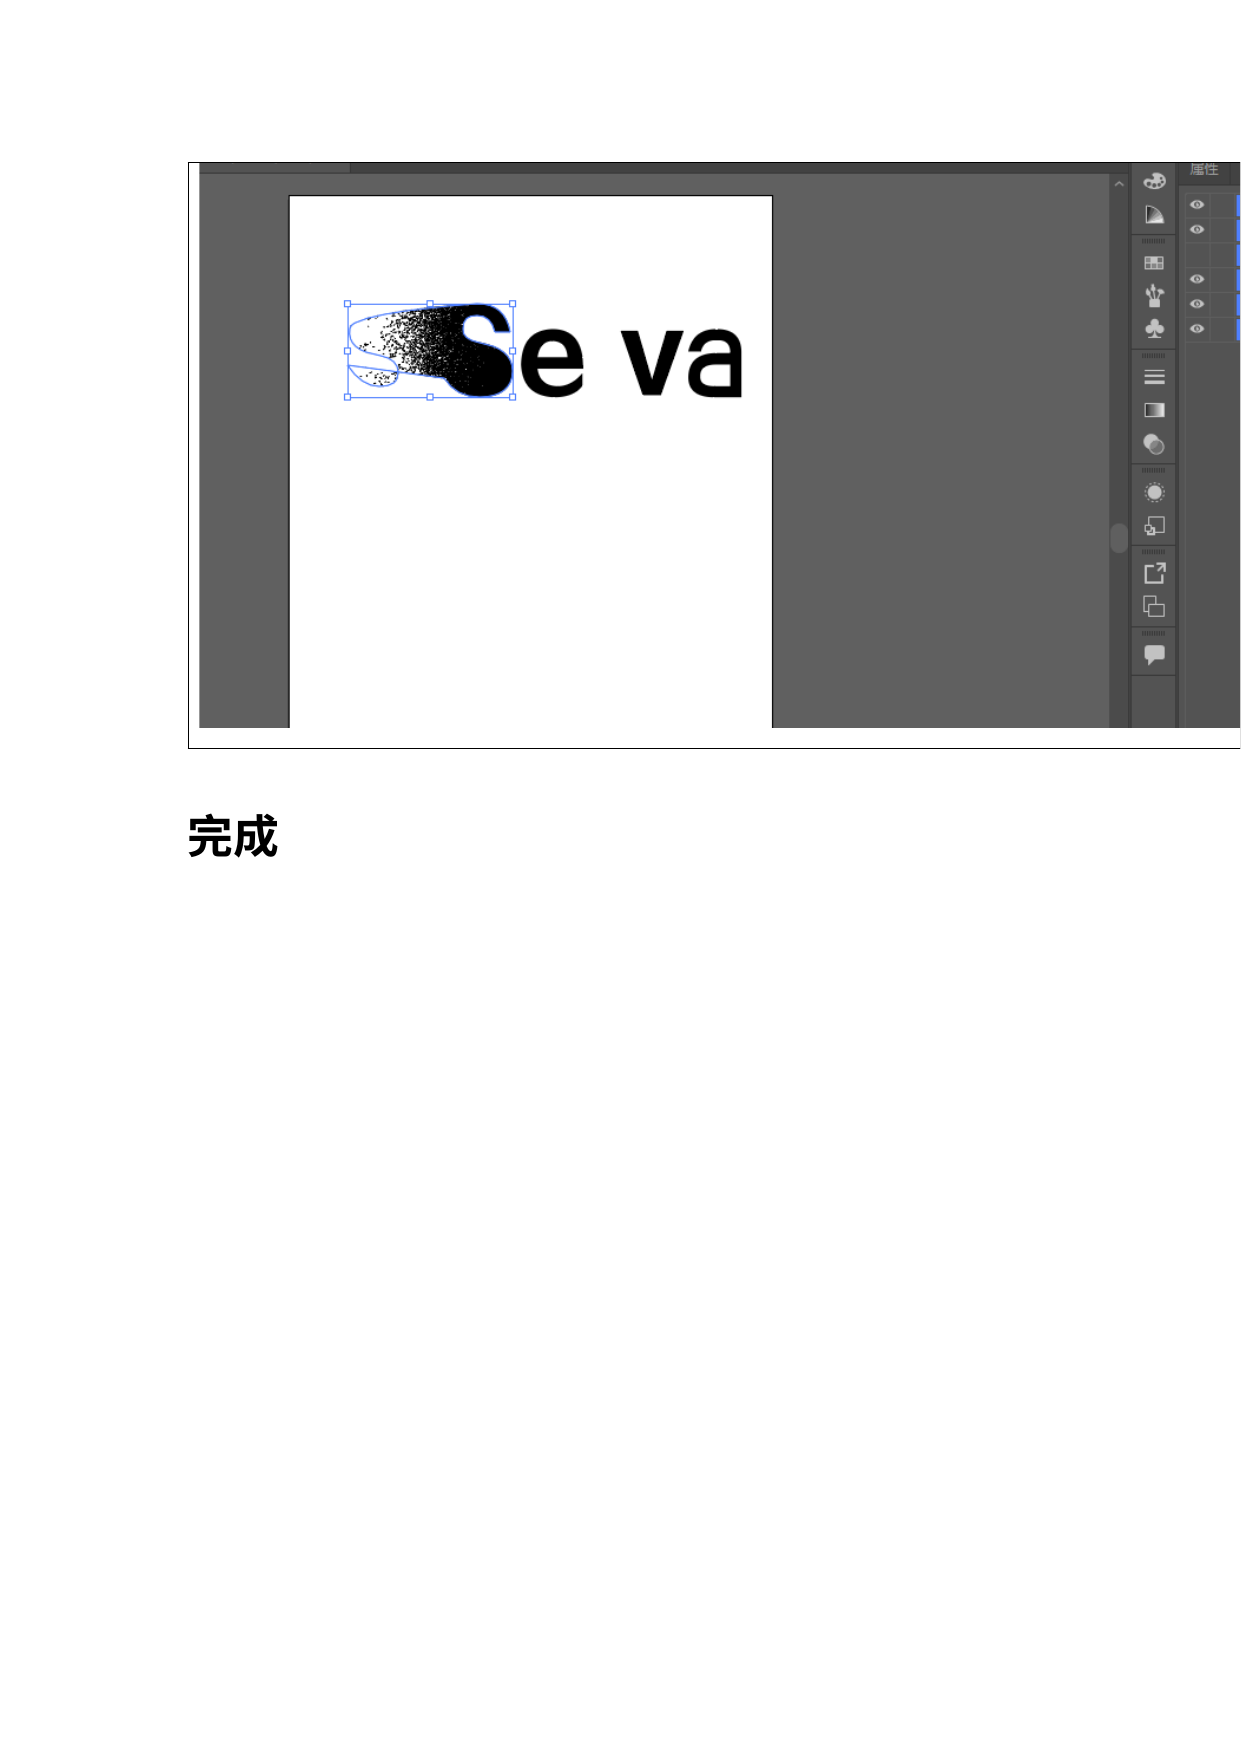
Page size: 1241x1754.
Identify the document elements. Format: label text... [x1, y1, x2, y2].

table_cell [189, 163, 1240, 748]
subtitle 完成 [187, 784, 1053, 882]
picture [199, 163, 1241, 728]
